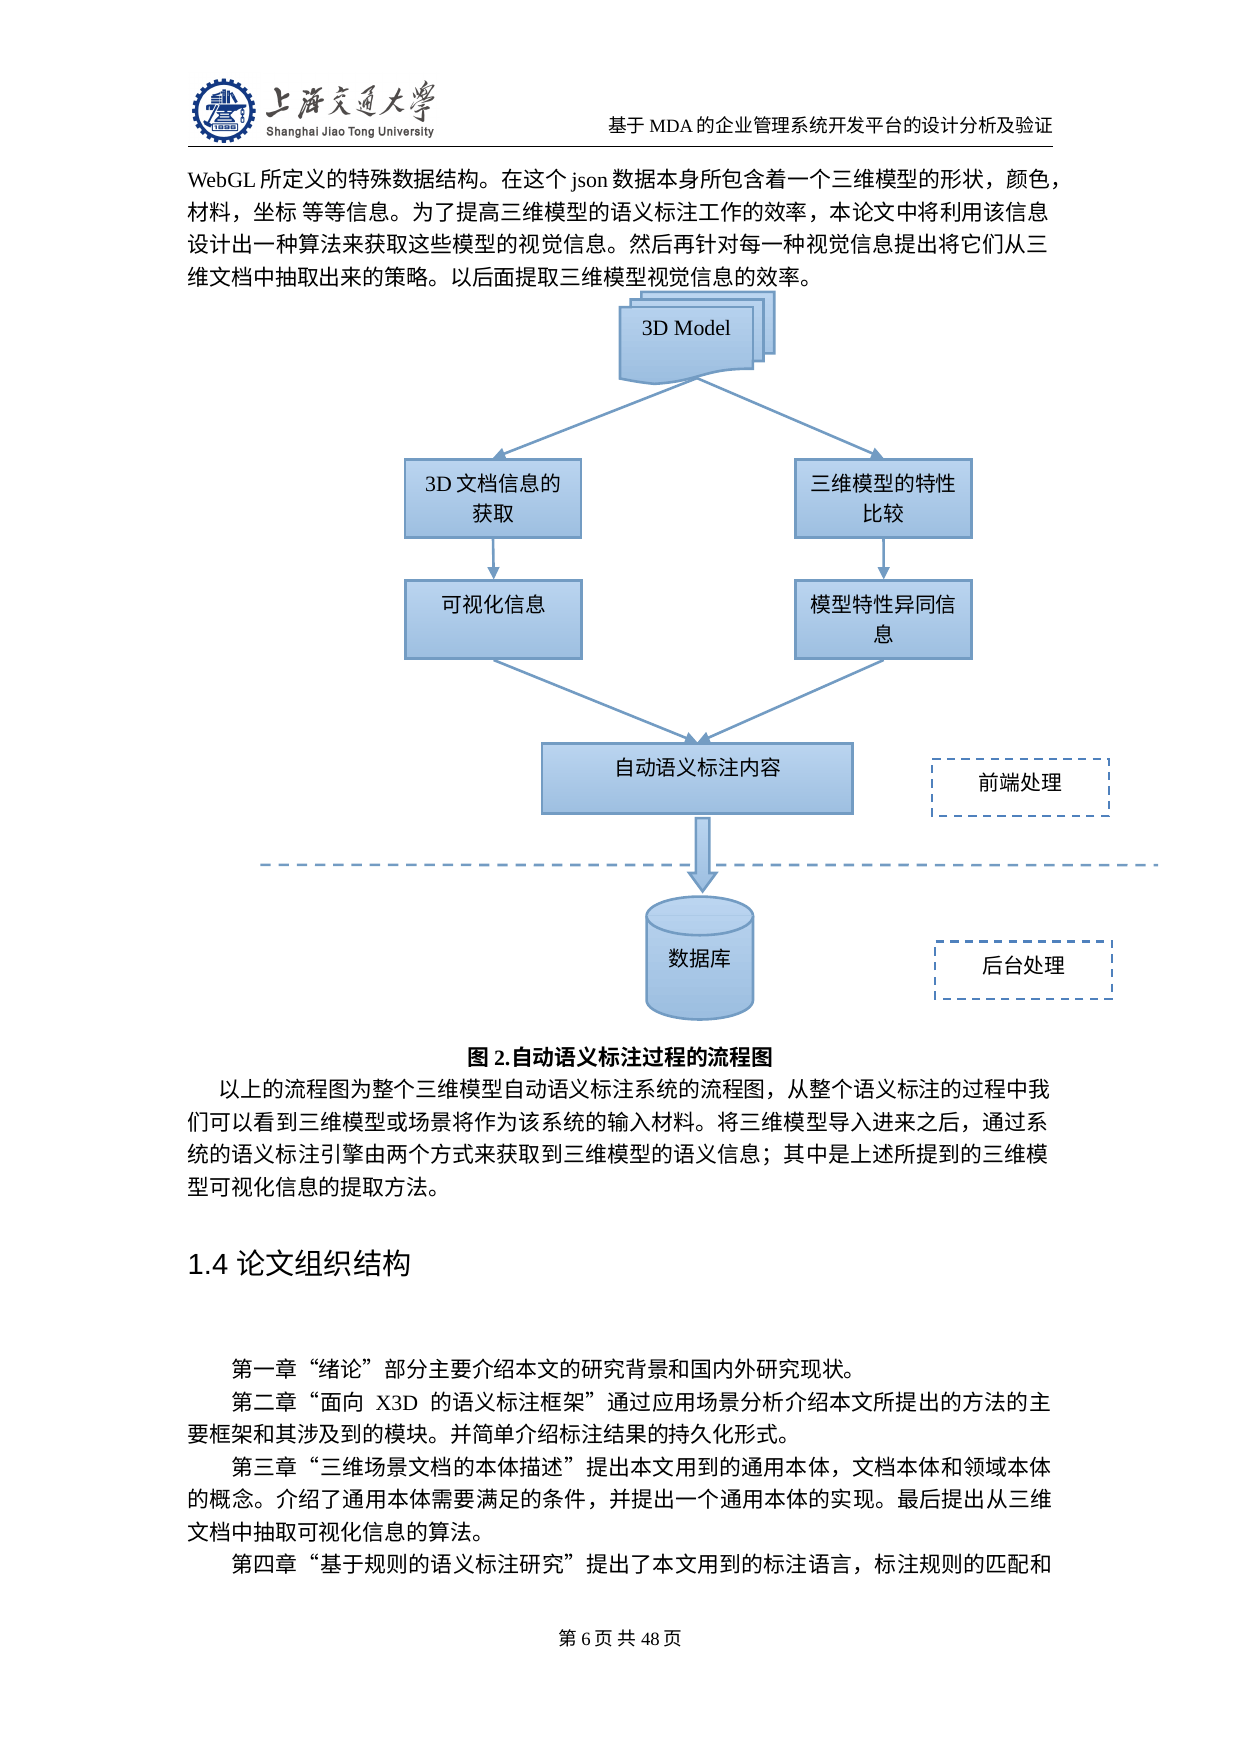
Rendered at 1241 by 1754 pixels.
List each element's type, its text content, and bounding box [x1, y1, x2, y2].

text 第二章“面向 X3D 的语义标注框架”通过应用场景分析介绍本文所提出的方法的主要框架和其涉及到的模块。并简单介绍标注结果的持久化形式。 [187, 1384, 1053, 1449]
subtitle 1.4 论文组织结构 [187, 1229, 1053, 1294]
text 第三章“三维场景文档的本体描述”提出本文用到的通用本体，文档本体和领域本体的概念。介绍了通用本体需要满足的条件，并提出一个通用本体的实现。最后提出从三维文档中抽取可视化信息的算法。 [187, 1449, 1053, 1547]
picture [187, 72, 261, 143]
text 第四章“基于规则的语义标注研究”提出了本文用到的标注语言，标注规则的匹配和应用算法。 [187, 1547, 1053, 1579]
text 以上的流程图为整个三维模型自动语义标注系统的流程图，从整个语义标注的过程中我们可以看到三维模型或场景将作为该系统的输入材料。将三维模型导入进来之后，通过系统的语义标注引擎由两个方式来获取到三维模型的语义信息；其中是上述所提到的三维模型可视化信息的提取方法。 [187, 1072, 1050, 1202]
picture [262, 72, 440, 143]
text 第一章“绪论”部分主要介绍本文的研究背景和国内外研究现状。 [187, 1352, 1053, 1384]
list 自动语义标注过程的流程图 [187, 1039, 1053, 1072]
